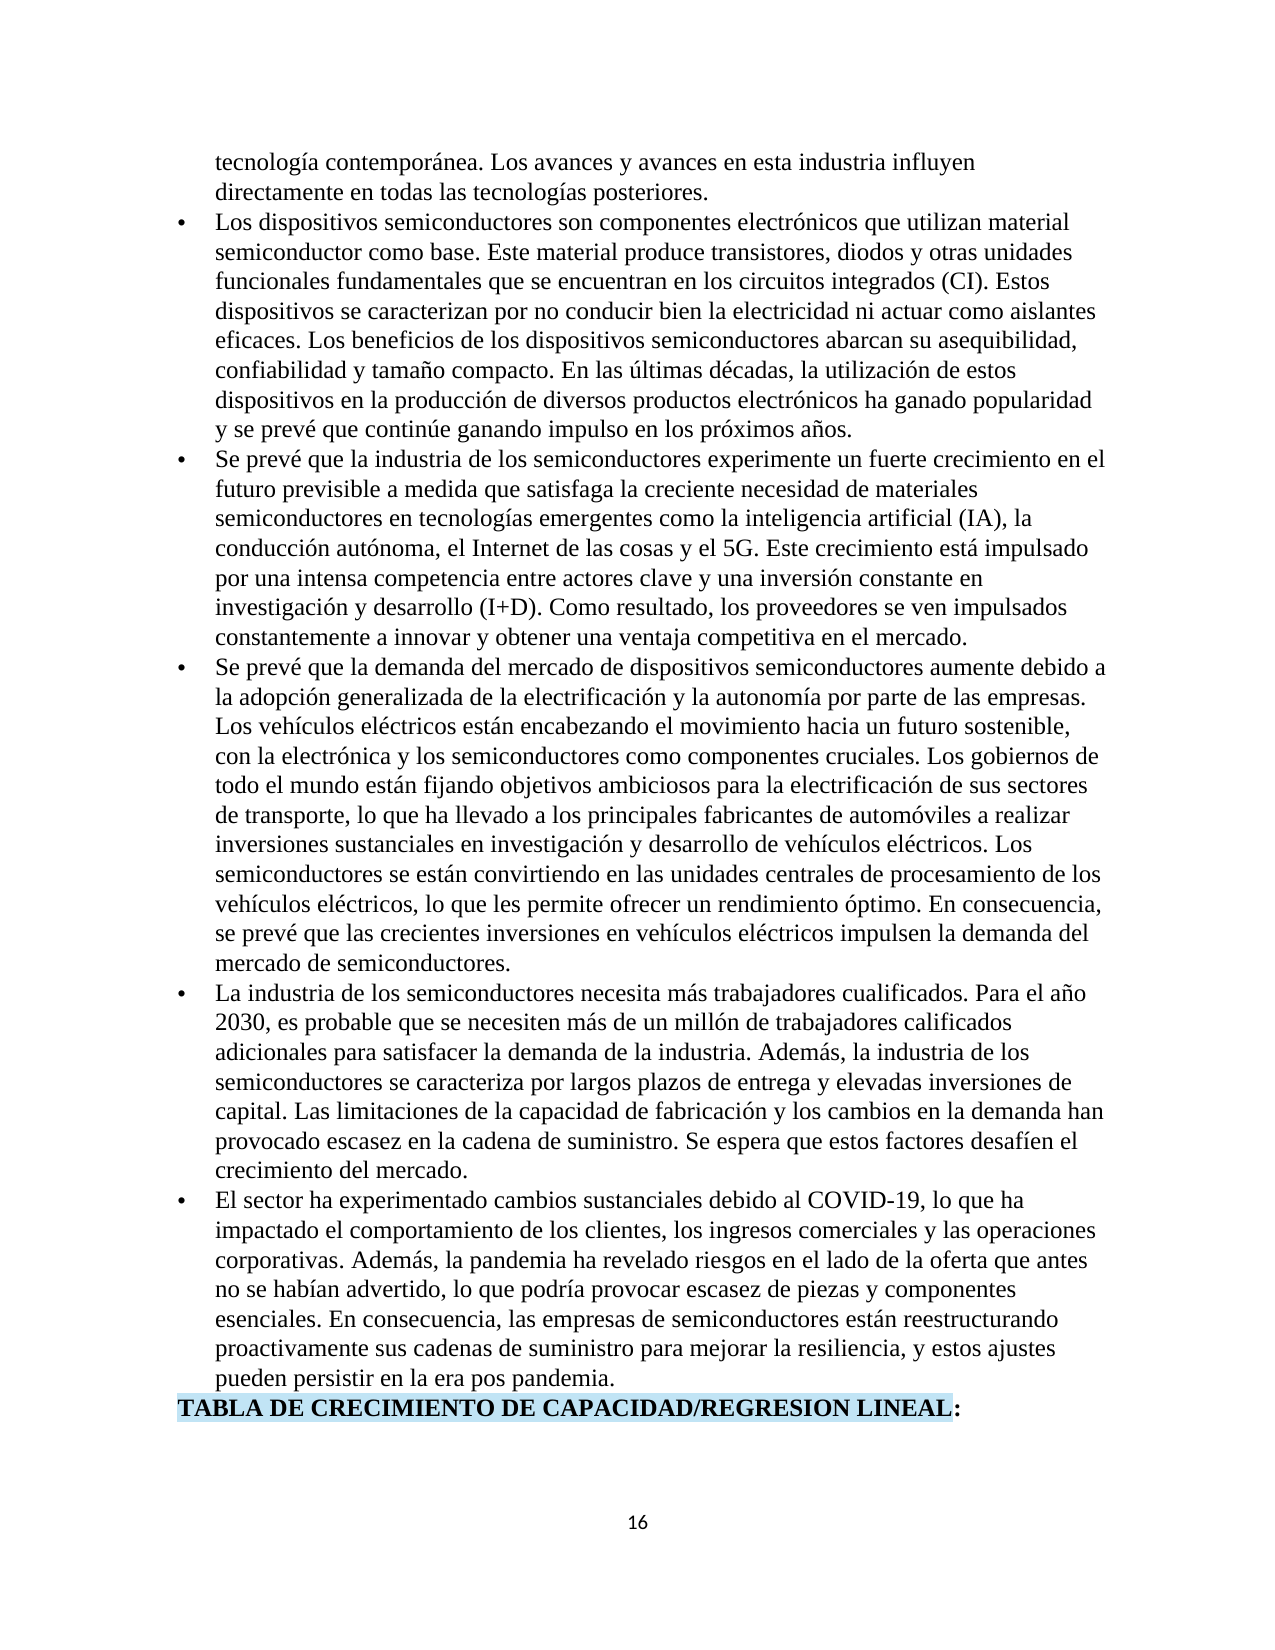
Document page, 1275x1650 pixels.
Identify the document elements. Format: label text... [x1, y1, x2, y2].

text TABLA DE CRECIMIENTO DE CAPACIDAD/REGRESION LINEAL: [953, 1393, 1143, 1422]
list El sector ha experimentado cambios sustanciales debido al COVID-19, lo que ha impactado el comportamiento de los clientes, los ingresos comerciales y las operaciones corporativas. Además, la pandemia ha revelado riesgos en el lado de la oferta que antes no se habían advertido, lo que podría provocar escasez de piezas y componentes esenciales. En consecuencia, las empresas de semiconductores están reestructurando proactivamente sus cadenas de suministro para mejorar la resiliencia, y estos ajustes pueden persistir en la era pos pandemia. [177, 1186, 1107, 1392]
list Se prevé que la industria de los semiconductores experimente un fuerte crecimiento en el futuro previsible a medida que satisfaga la creciente necesidad de materiales semiconductores en tecnologías emergentes como la inteligencia artificial (IA), la conducción autónoma, el Internet de las cosas y el 5G. Este crecimiento está impulsado por una intensa competencia entre actores clave y una inversión constante en investigación y desarrollo (I+D). Como resultado, los proveedores se ven impulsados constantemente a innovar y obtener una ventaja competitiva en el mercado. [177, 444, 1107, 651]
list Los dispositivos semiconductores son componentes electrónicos que utilizan material semiconductor como base. Este material produce transistores, diodos y otras unidades funcionales fundamentales que se encuentran en los circuitos integrados (CI). Estos dispositivos se caracterizan por no conducir bien la electricidad ni actuar como aislantes eficaces. Los beneficios de los dispositivos semiconductores abarcan su asequibilidad, confiabilidad y tamaño compacto. En las últimas décadas, la utilización de estos dispositivos en la producción de diversos productos electrónicos ha ganado popularidad y se prevé que continúe ganando impulso en los próximos años. [177, 207, 1107, 443]
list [177, 147, 1107, 206]
list Se prevé que la demanda del mercado de dispositivos semiconductores aumente debido a la adopción generalizada de la electrificación y la autonomía por parte de las empresas. Los vehículos eléctricos están encabezando el movimiento hacia un futuro sostenible, con la electrónica y los semiconductores como componentes cruciales. Los gobiernos de todo el mundo están fijando objetivos ambiciosos para la electrificación de sus sectores de transporte, lo que ha llevado a los principales fabricantes de automóviles a realizar inversiones sustanciales en investigación y desarrollo de vehículos eléctricos. Los semiconductores se están convirtiendo en las unidades centrales de procesamiento de los vehículos eléctricos, lo que les permite ofrecer un rendimiento óptimo. En consecuencia, se prevé que las crecientes inversiones en vehículos eléctricos impulsen la demanda del mercado de semiconductores. [177, 652, 1107, 977]
list La industria de los semiconductores necesita más trabajadores cualificados. Para el año 2030, es probable que se necesiten más de un millón de trabajadores calificados adicionales para satisfacer la demanda de la industria. Además, la industria de los semiconductores se caracteriza por largos plazos de entrega y elevadas inversiones de capital. Las limitaciones de la capacidad de fabricación y los cambios en la demanda han provocado escasez en la cadena de suministro. Se espera que estos factores desafíen el crecimiento del mercado. [177, 978, 1107, 1184]
